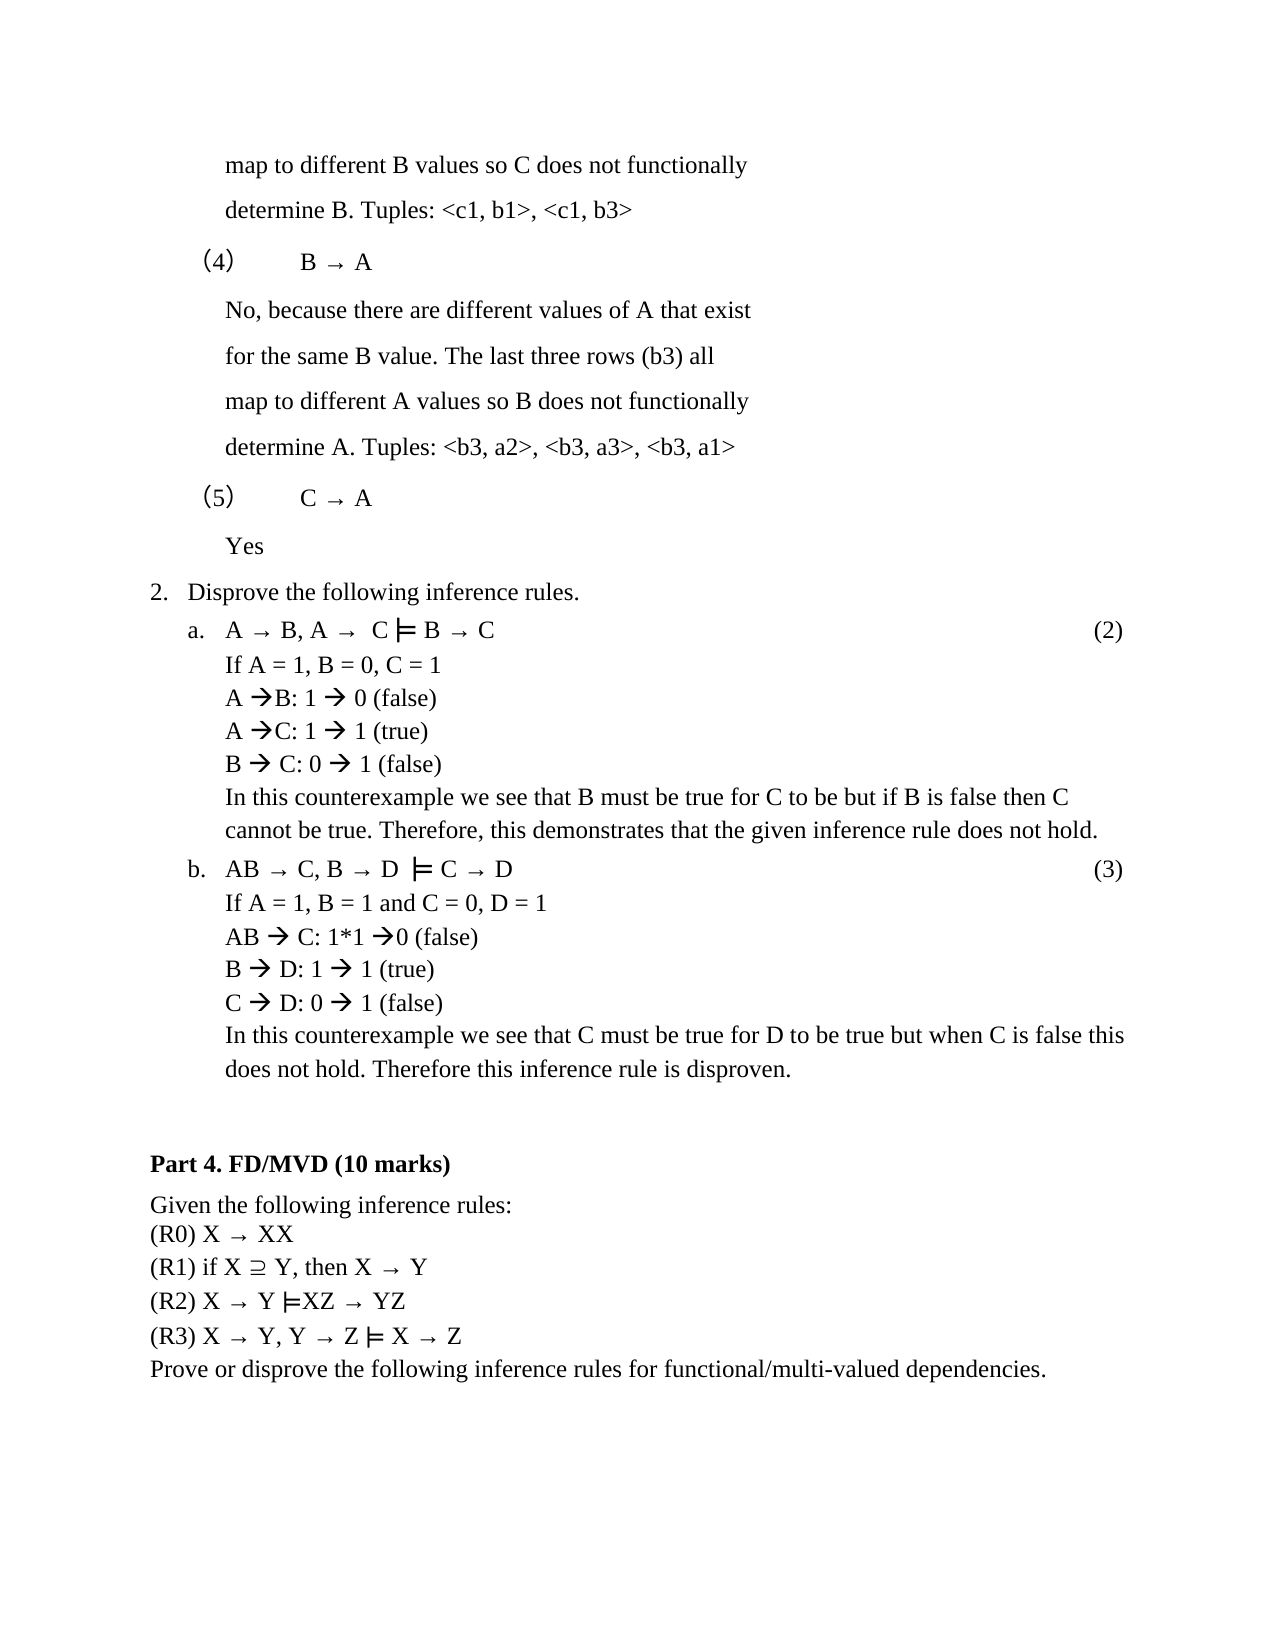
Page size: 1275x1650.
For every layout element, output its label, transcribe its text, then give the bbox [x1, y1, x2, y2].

text map to different A values so B does not functionally [150, 386, 1125, 415]
list A B: 1 0 (false) [225, 683, 1125, 712]
text Given the following inference rules: [150, 1190, 1125, 1219]
list AB C: 1*1 0 (false) [225, 922, 1125, 950]
list C → A [187, 477, 1125, 513]
list If A = 1, B = 0, C = 1 [225, 650, 1125, 679]
list Disprove the following inference rules. [150, 577, 1125, 606]
list C D: 0 1 (false) [225, 988, 1125, 1016]
list A C: 1 1 (true) [225, 716, 1125, 745]
text (R3) X → Y, Y → Z ⊨ X → Z [150, 1319, 1125, 1350]
list A → B, A → C ⊨ B → C (2) [187, 610, 1125, 645]
text map to different B values so C does not functionally [150, 150, 1125, 179]
text determine A. Tuples: <b3, a2>, <b3, a3>, <b3, a1> [150, 432, 1125, 461]
list Yes [225, 531, 1125, 560]
list AB → C, B → D ⊨ C → D (3) [187, 848, 1125, 883]
list B C: 0 1 (false) [225, 749, 1125, 778]
text determine B. Tuples: <c1, b1>, <c1, b3> [150, 196, 1125, 224]
list B → A [187, 241, 1125, 277]
list No, because there are different values of A that exist [225, 295, 1125, 324]
text (R1) if X Y, then X → Y [150, 1252, 1125, 1281]
text Part 4. FD/MVD (10 marks) [150, 1149, 1125, 1178]
text (R0) X → XX [150, 1219, 1125, 1248]
list B D: 1 1 (true) [225, 954, 1125, 983]
list for the same B value. The last three rows (b3) all [225, 341, 1125, 369]
list If A = 1, B = 1 and C = 0, D = 1 [225, 888, 1125, 917]
list In this counterexample we see that B must be true for C to be but if B is false then C cannot be true. Therefore, this demonstrates that the given inference rule does not hold. [225, 782, 1125, 844]
list In this counterexample we see that C must be true for D to be true but when C is false this does not hold. Therefore this inference rule is disproven. [225, 1021, 1125, 1082]
text (R2) X → Y ⊨XZ → YZ [150, 1285, 1125, 1315]
text Prove or disprove the following inference rules for functional/multi-valued dependencies. [150, 1354, 1125, 1383]
